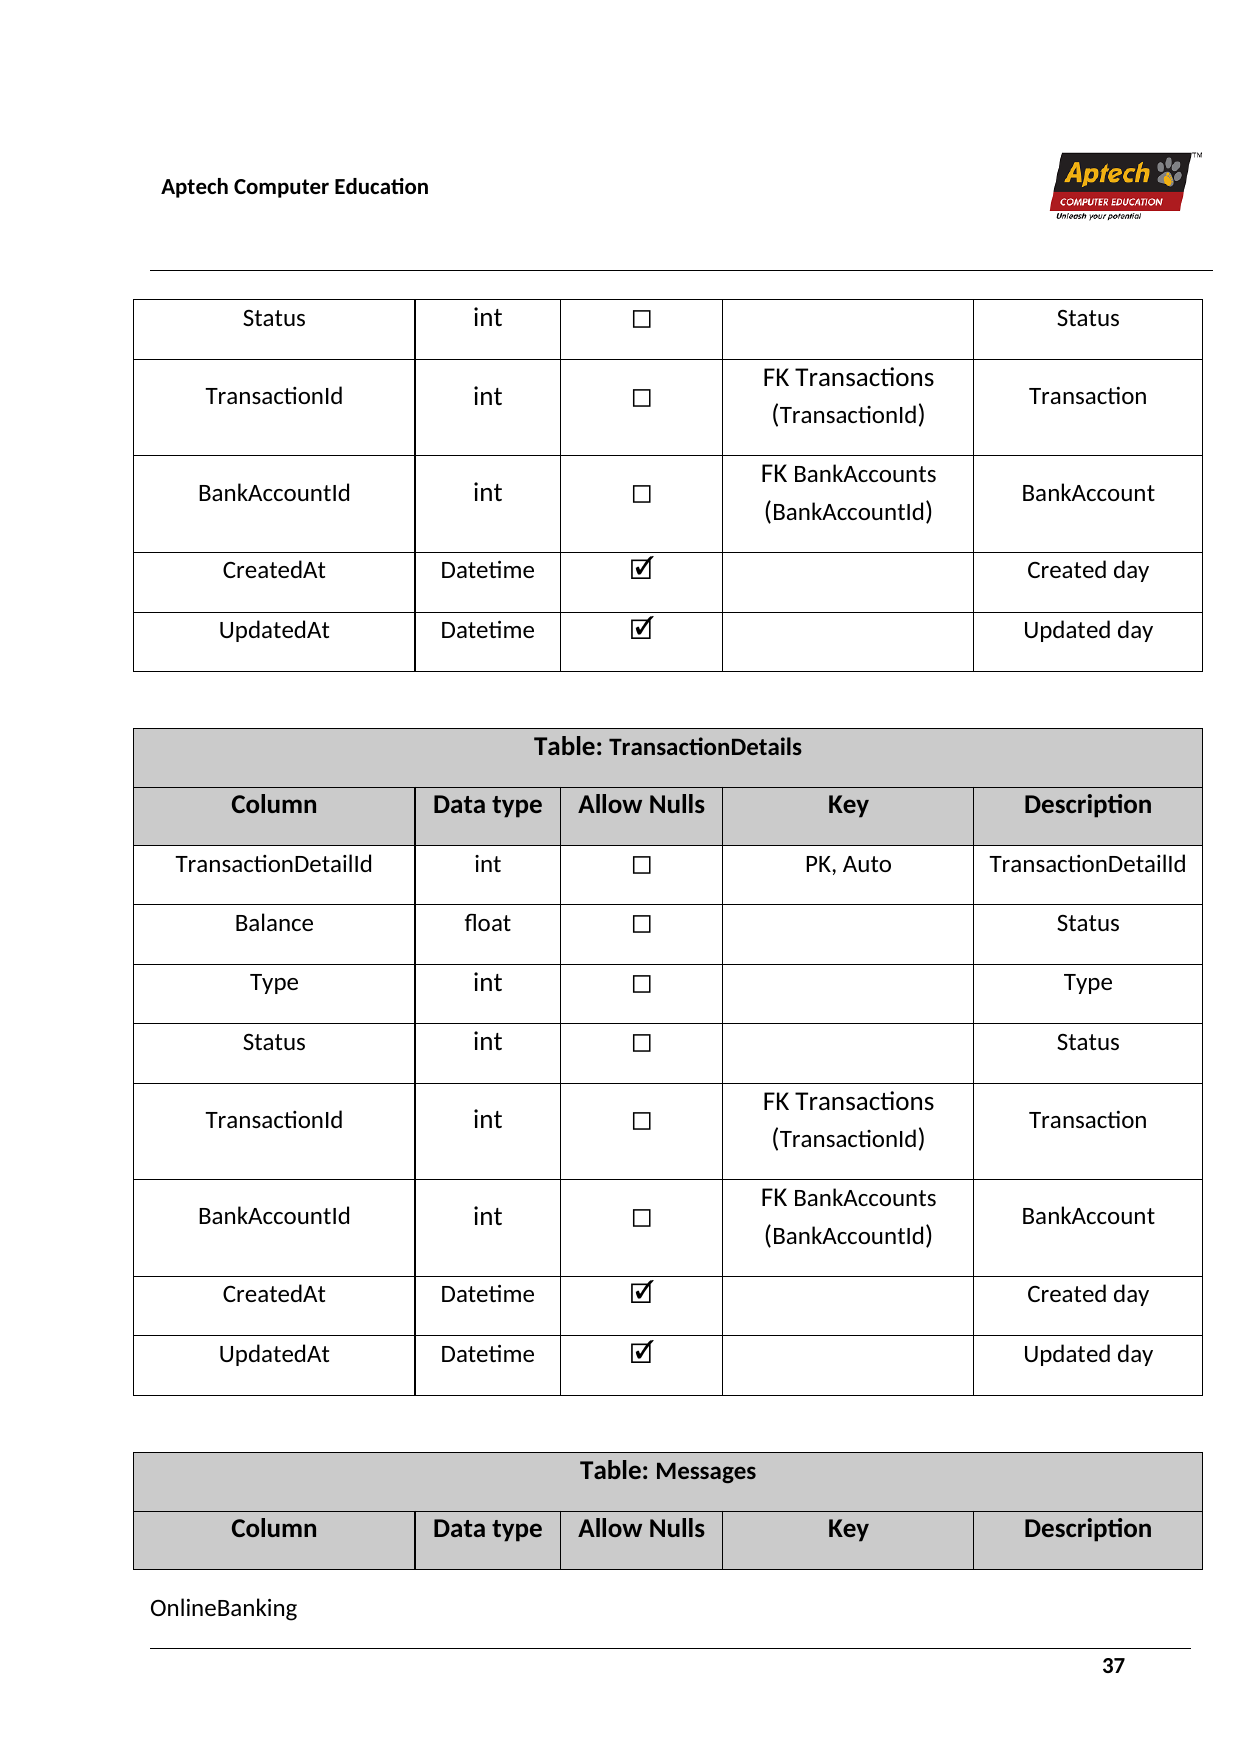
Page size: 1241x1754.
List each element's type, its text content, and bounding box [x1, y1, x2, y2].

table_cell int [416, 965, 560, 1023]
table_cell ◻ [561, 300, 722, 359]
table_cell Transaction [974, 360, 1202, 455]
table_cell float [416, 905, 560, 964]
table_cell CreatedAt [134, 553, 414, 612]
table_cell [723, 965, 973, 1023]
table_cell ◻ [561, 846, 722, 904]
table_cell Datetime [416, 613, 560, 671]
table_cell FK BankAccounts (BankAccountId) [723, 1180, 973, 1276]
table_cell [723, 905, 973, 964]
table_header Table: Messages [134, 1453, 1202, 1511]
table_cell 🗹 [561, 1336, 722, 1395]
table_cell TransactionId [134, 1084, 414, 1179]
table_cell Allow Nulls [561, 1512, 722, 1569]
table_cell [723, 613, 973, 671]
table_cell PK, Auto [723, 846, 973, 904]
table_cell ◻ [561, 1024, 722, 1083]
table_cell Type [134, 965, 414, 1023]
table_cell Datetime [416, 1336, 560, 1395]
table_cell Description [974, 788, 1202, 845]
table_cell Data type [416, 788, 560, 845]
table_cell CreatedAt [134, 1277, 414, 1335]
table_cell int [416, 360, 560, 455]
table_cell [723, 1277, 973, 1335]
table_cell UpdatedAt [134, 613, 414, 671]
table_cell int [416, 1180, 560, 1276]
table_cell Created day [974, 1277, 1202, 1335]
table_cell FK Transactions (TransactionId) [723, 360, 973, 455]
table_cell TransactionDetailId [974, 846, 1202, 904]
table_cell BankAccount [974, 1180, 1202, 1276]
table_cell BankAccountId [134, 456, 414, 552]
table_cell [723, 1336, 973, 1395]
table_cell UpdatedAt [134, 1336, 414, 1395]
table_cell Status [974, 1024, 1202, 1083]
table_cell FK Transactions (TransactionId) [723, 1084, 973, 1179]
table_cell Status [134, 300, 414, 359]
table_cell Updated day [974, 613, 1202, 671]
table_cell Column [134, 1512, 414, 1569]
table_header Table: TransactionDetails [134, 729, 1202, 787]
table_cell Allow Nulls [561, 788, 722, 845]
table_cell 🗹 [561, 1277, 722, 1335]
table_cell Key [723, 788, 973, 845]
table_cell Description [974, 1512, 1202, 1569]
table_cell int [416, 1084, 560, 1179]
table_cell int [416, 846, 560, 904]
table_cell BankAccount [974, 456, 1202, 552]
table_cell [723, 553, 973, 612]
table_cell Type [974, 965, 1202, 1023]
table_cell 🗹 [561, 613, 722, 671]
table_cell ◻ [561, 965, 722, 1023]
table_cell ◻ [561, 456, 722, 552]
table_cell Created day [974, 553, 1202, 612]
table_cell Datetime [416, 1277, 560, 1335]
table_cell Datetime [416, 553, 560, 612]
table_cell Balance [134, 905, 414, 964]
table_cell BankAccountId [134, 1180, 414, 1276]
table_cell ◻ [561, 905, 722, 964]
table_cell ◻ [561, 1084, 722, 1179]
table_cell int [416, 300, 560, 359]
table_cell FK BankAccounts (BankAccountId) [723, 456, 973, 552]
table_cell ◻ [561, 1180, 722, 1276]
table_cell Updated day [974, 1336, 1202, 1395]
table_cell [723, 300, 973, 359]
table_cell int [416, 1024, 560, 1083]
table_cell int [416, 456, 560, 552]
table_cell Status [974, 300, 1202, 359]
picture [1048, 152, 1202, 221]
table_cell Status [974, 905, 1202, 964]
table_cell TransactionId [134, 360, 414, 455]
table_cell TransactionDetailId [134, 846, 414, 904]
table_cell 🗹 [561, 553, 722, 612]
table_cell Data type [416, 1512, 560, 1569]
table_cell ◻ [561, 360, 722, 455]
table_cell Transaction [974, 1084, 1202, 1179]
table_cell Column [134, 788, 414, 845]
table_cell [723, 1024, 973, 1083]
table_cell Key [723, 1512, 973, 1569]
table_cell Status [134, 1024, 414, 1083]
